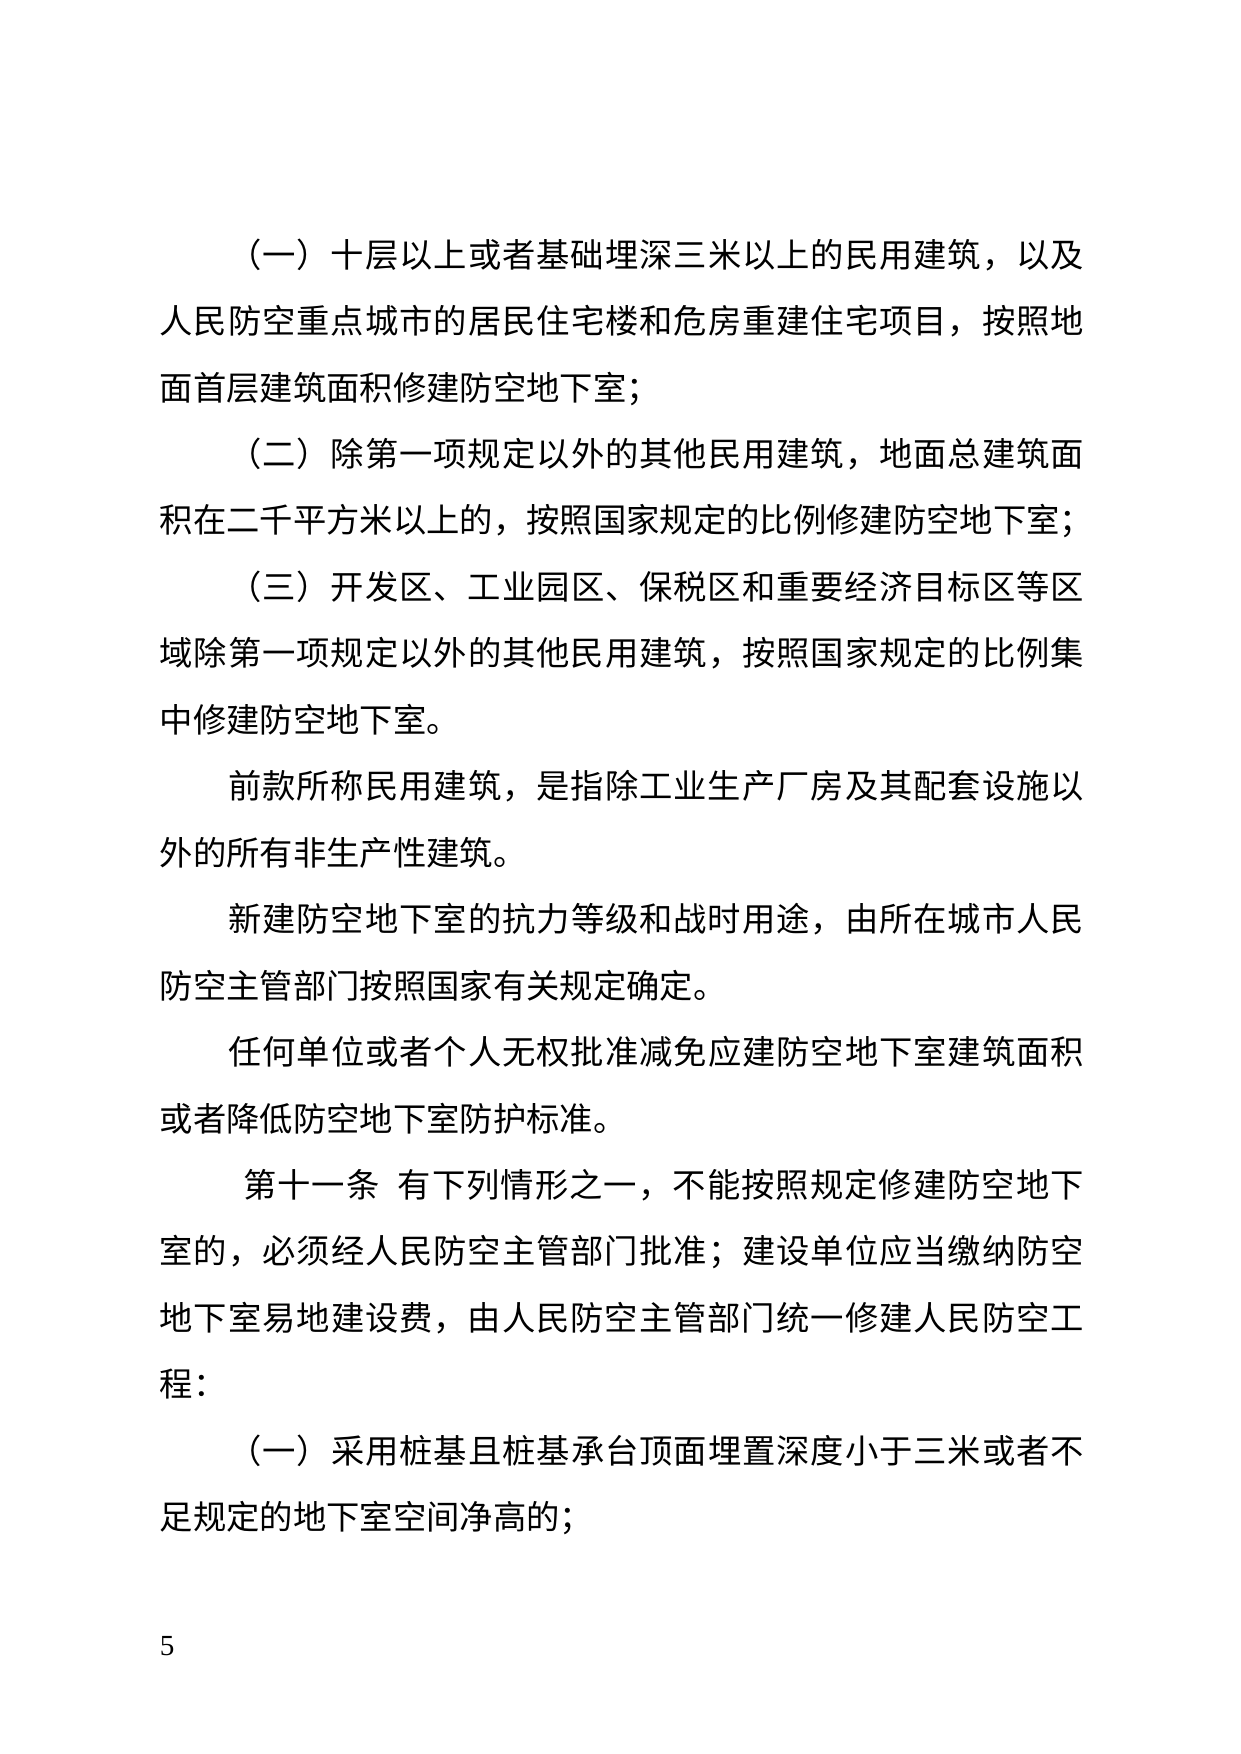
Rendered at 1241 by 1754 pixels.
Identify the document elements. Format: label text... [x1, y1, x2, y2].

text 前款所称民用建筑，是指除工业生产厂房及其配套设施以外的所有非生产性建筑。 [159, 751, 1084, 884]
text （二）除第一项规定以外的其他民用建筑，地面总建筑面积在二千平方米以上的，按照国家规定的比例修建防空地下室； [159, 419, 1084, 552]
text 任何单位或者个人无权批准减免应建防空地下室建筑面积或者降低防空地下室防护标准。 [159, 1017, 1084, 1150]
text 第十一条 有下列情形之一，不能按照规定修建防空地下室的，必须经人民防空主管部门批准；建设单位应当缴纳防空地下室易地建设费，由人民防空主管部门统一修建人民防空工程： [159, 1150, 1084, 1416]
text （三）开发区、工业园区、保税区和重要经济目标区等区域除第一项规定以外的其他民用建筑，按照国家规定的比例集中修建防空地下室。 [159, 552, 1084, 751]
text （一）采用桩基且桩基承台顶面埋置深度小于三米或者不足规定的地下室空间净高的； [159, 1416, 1084, 1548]
text 新建防空地下室的抗力等级和战时用途，由所在城市人民防空主管部门按照国家有关规定确定。 [159, 884, 1084, 1017]
text （一）十层以上或者基础埋深三米以上的民用建筑，以及人民防空重点城市的居民住宅楼和危房重建住宅项目，按照地面首层建筑面积修建防空地下室； [159, 219, 1084, 419]
